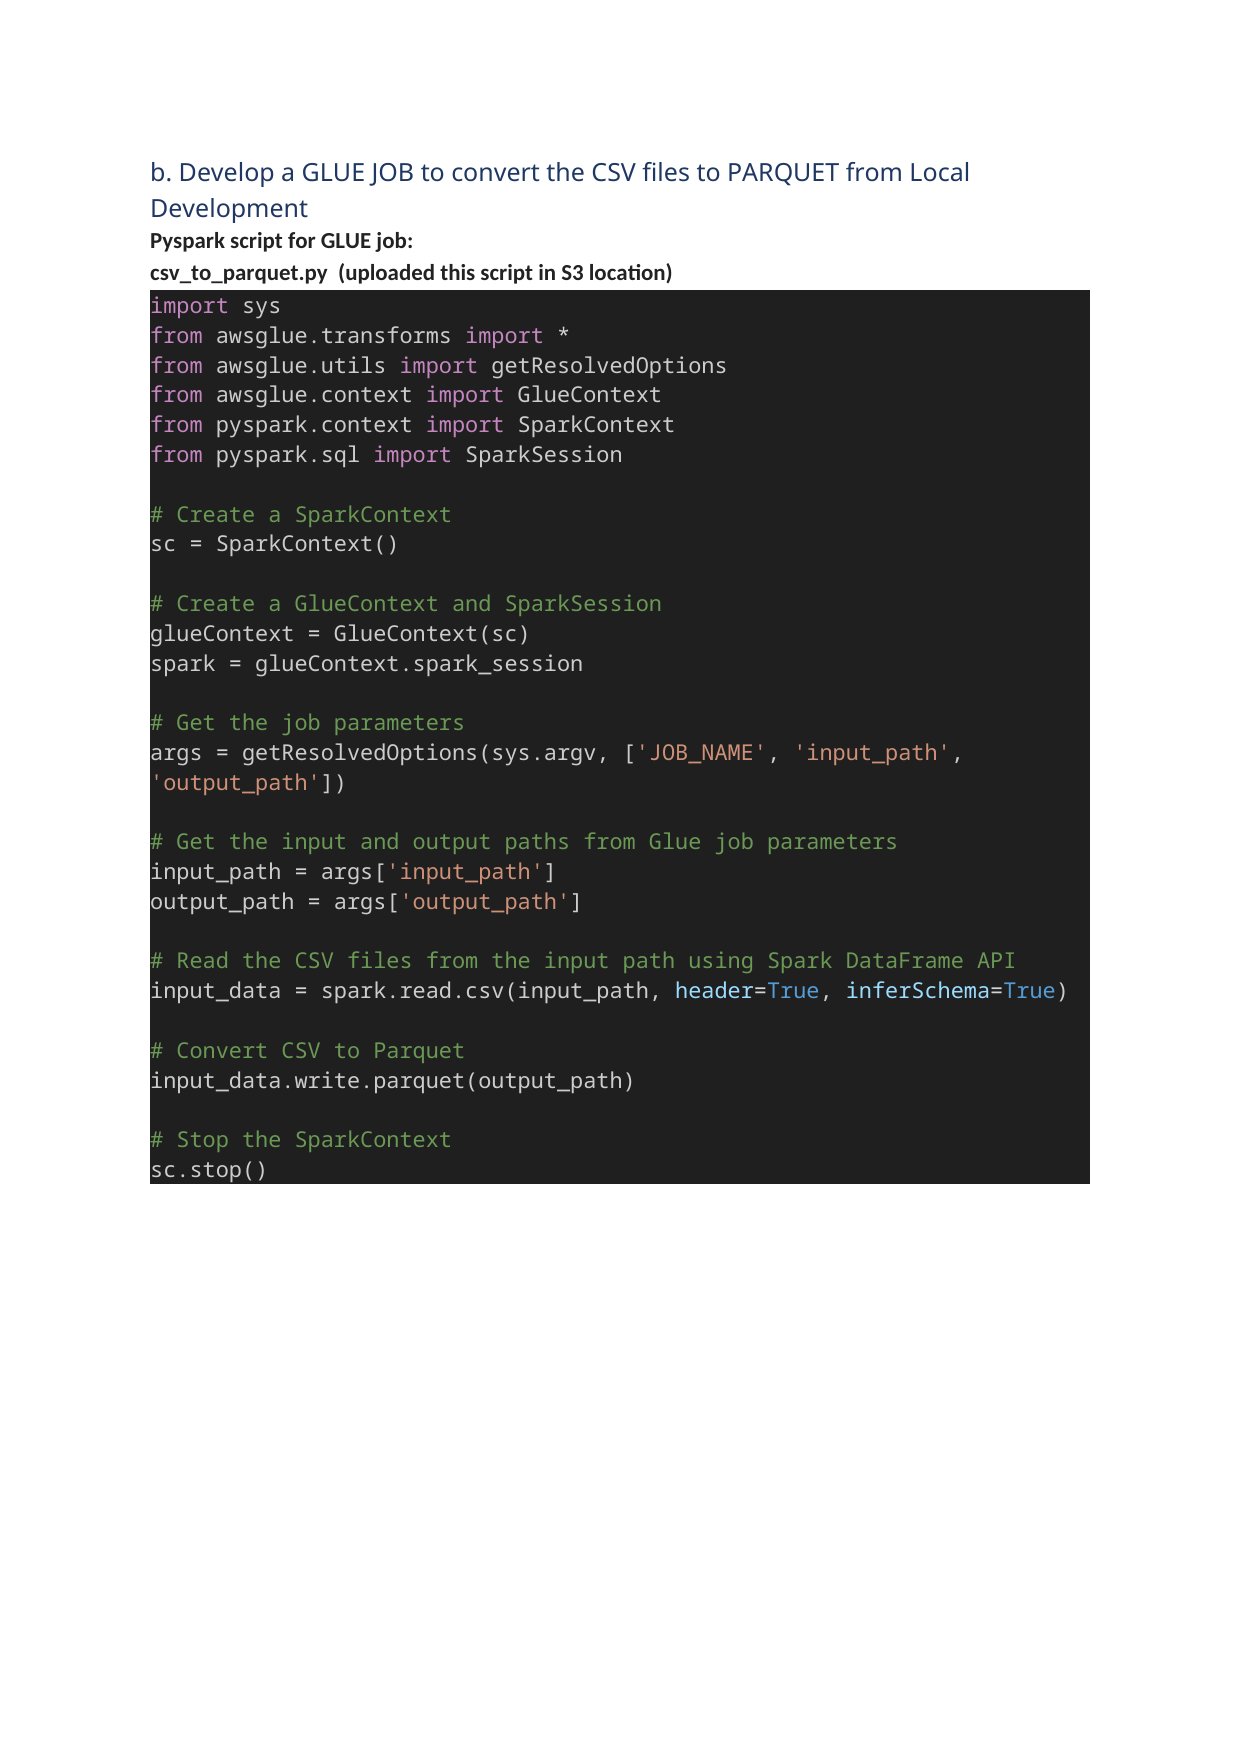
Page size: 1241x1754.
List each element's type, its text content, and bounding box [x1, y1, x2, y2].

text from awsglue.transforms import * [150, 320, 1090, 349]
text from awsglue.context import GlueContext [150, 379, 1090, 409]
text # Convert CSV to Parquet [150, 1035, 1090, 1064]
text input_data = spark.read.csv(input_path, header=True, inferSchema=True) [150, 975, 1090, 1005]
text from awsglue.utils import getResolvedOptions [150, 349, 1090, 379]
text # Read the CSV files from the input path using Spark DataFrame API [150, 945, 1090, 975]
text # Stop the SparkContext [150, 1124, 1090, 1154]
text from pyspark.sql import SparkSession [150, 439, 1090, 469]
text Pyspark script for GLUE job: [150, 226, 1090, 254]
text # Get the input and output paths from Glue job parameters [150, 826, 1090, 856]
text # Create a SparkContext [150, 498, 1090, 528]
text input_path = args['input_path'] [150, 856, 1090, 886]
text # Get the job parameters [150, 707, 1090, 737]
subtitle b. Develop a GLUE JOB to convert the CSV files to PARQUET from Local Development [150, 154, 1090, 224]
text # Create a GlueContext and SparkSession [150, 588, 1090, 618]
text from pyspark.context import SparkContext [150, 409, 1090, 439]
text input_data.write.parquet(output_path) [150, 1064, 1090, 1094]
text args = getResolvedOptions(sys.argv, ['JOB_NAME', 'input_path', 'output_path']) [150, 737, 1090, 796]
text sc.stop() [150, 1154, 1090, 1184]
text glueContext = GlueContext(sc) [150, 618, 1090, 647]
text spark = glueContext.spark_session [150, 647, 1090, 677]
text csv_to_parquet.py (uploaded this script in S3 location) [150, 258, 1090, 286]
text import sys [150, 290, 1090, 320]
text output_path = args['output_path'] [150, 886, 1090, 916]
text sc = SparkContext() [150, 528, 1090, 558]
